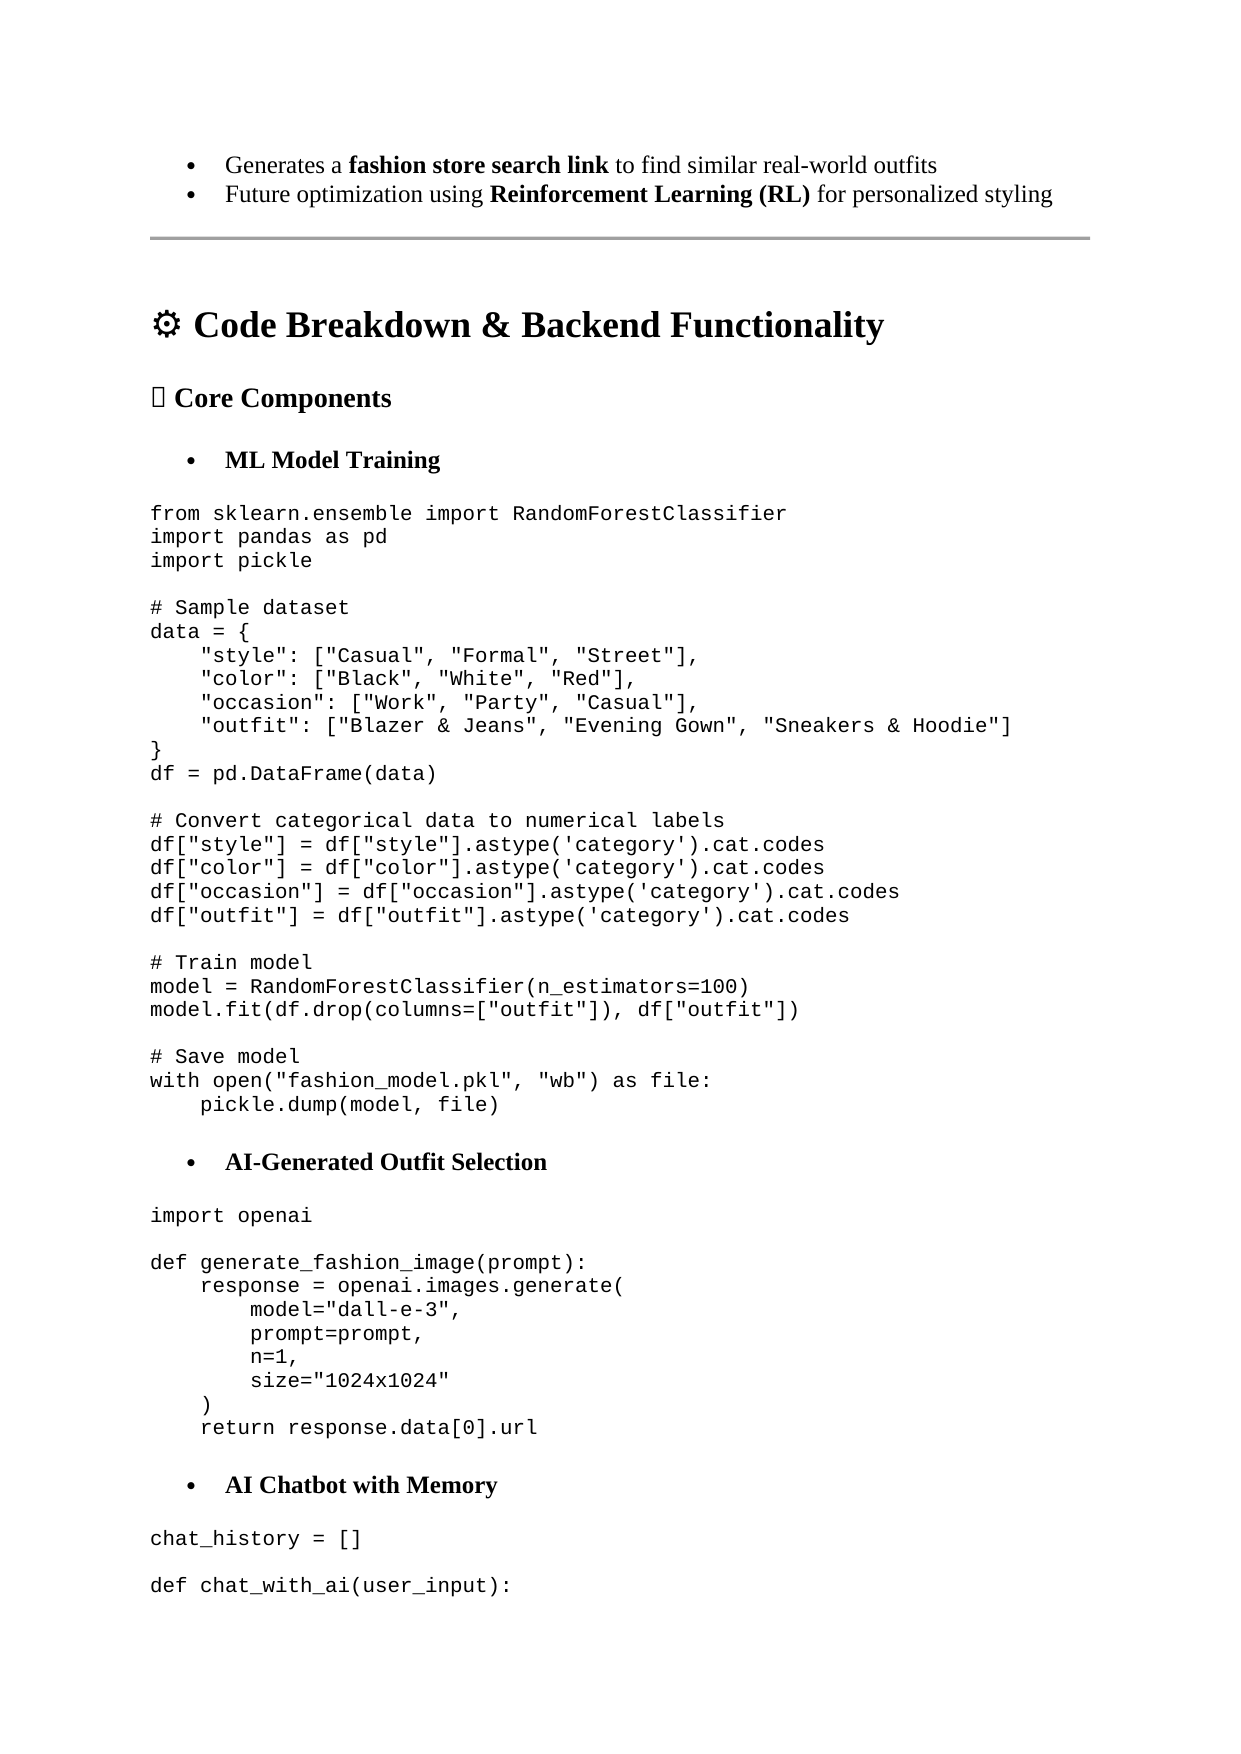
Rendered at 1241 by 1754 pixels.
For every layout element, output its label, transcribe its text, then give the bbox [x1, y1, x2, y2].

text import pickle [150, 550, 1090, 574]
text df["color"] = df["color"].astype('category').cat.codes [150, 857, 1090, 881]
text model="dall-e-3", [150, 1299, 1090, 1323]
text 📌 Core Components [150, 377, 1090, 416]
text import openai [150, 1204, 1090, 1228]
text df = pd.DataFrame(data) [150, 763, 1090, 786]
text from sklearn.ensemble import RandomForestClassifier [150, 503, 1090, 526]
text "occasion": ["Work", "Party", "Casual"], [150, 692, 1090, 716]
list AI-Generated Outfit Selection [187, 1147, 1090, 1175]
text df["occasion"] = df["occasion"].astype('category').cat.codes [150, 881, 1090, 905]
text # Convert categorical data to numerical labels [150, 810, 1090, 834]
text n=1, [150, 1346, 1090, 1370]
text chat_history = [] [150, 1528, 1090, 1552]
text ⚙️ Code Breakdown & Backend Functionality [150, 297, 1090, 348]
text size="1024x1024" [150, 1370, 1090, 1394]
text data = { [150, 621, 1090, 644]
text # Sample dataset [150, 597, 1090, 621]
text ) [150, 1394, 1090, 1417]
text with open("fashion_model.pkl", "wb") as file: [150, 1070, 1090, 1094]
text # Save model [150, 1047, 1090, 1070]
text model = RandomForestClassifier(n_estimators=100) [150, 976, 1090, 999]
text df["style"] = df["style"].astype('category').cat.codes [150, 834, 1090, 857]
text # Train model [150, 952, 1090, 976]
text import pandas as pd [150, 526, 1090, 550]
text } [150, 739, 1090, 763]
text "outfit": ["Blazer & Jeans", "Evening Gown", "Sneakers & Hoodie"] [150, 716, 1090, 739]
list Future optimization using Reinforcement Learning (RL) for personalized styling [187, 179, 1090, 207]
text return response.data[0].url [150, 1417, 1090, 1441]
text model.fit(df.drop(columns=["outfit"]), df["outfit"]) [150, 999, 1090, 1023]
list Generates a fashion store search link to find similar real-world outfits [187, 150, 1090, 179]
list AI Chatbot with Memory [187, 1470, 1090, 1499]
text "style": ["Casual", "Formal", "Street"], [150, 644, 1090, 668]
text df["outfit"] = df["outfit"].astype('category').cat.codes [150, 905, 1090, 928]
list ML Model Training [187, 445, 1090, 473]
text def generate_fashion_image(prompt): [150, 1252, 1090, 1276]
text response = openai.images.generate( [150, 1276, 1090, 1299]
text def chat_with_ai(user_input): [150, 1575, 1090, 1599]
text "color": ["Black", "White", "Red"], [150, 668, 1090, 692]
text prompt=prompt, [150, 1323, 1090, 1346]
text pickle.dump(model, file) [150, 1094, 1090, 1117]
